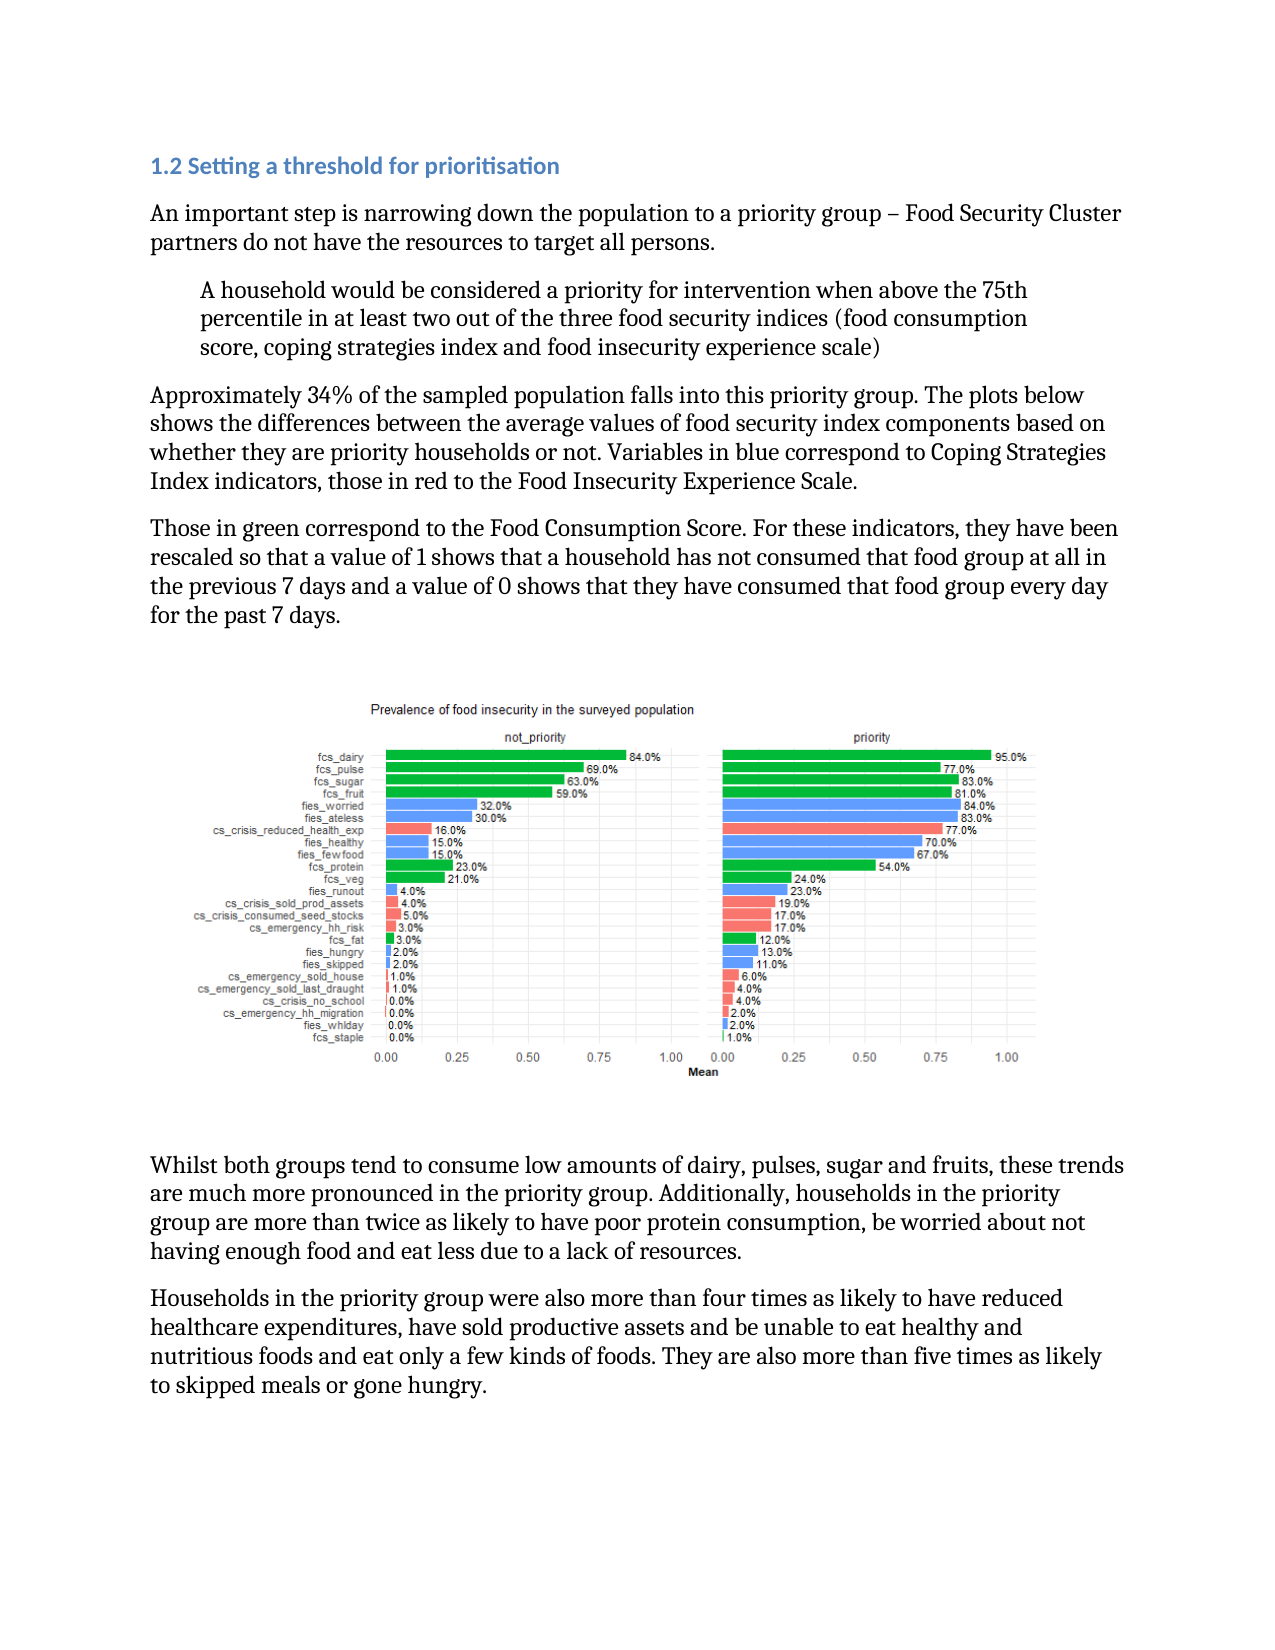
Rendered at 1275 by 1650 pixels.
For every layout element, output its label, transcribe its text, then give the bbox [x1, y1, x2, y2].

text Those in green correspond to the Food Consumption Score. For these indicators, they have been rescaled so that a value of 1 shows that a household has not consumed that food group at all in the previous 7 days and a value of 0 shows that they have consumed that food group every day for the past 7 days. [150, 514, 1125, 629]
picture [168, 695, 1044, 1085]
text Households in the priority group were also more than four times as likely to have reduced healthcare expenditures, have sold productive assets and be unable to eat healthy and nutritious foods and eat only a few kinds of foods. They are also more than five times as likely to skipped meals or gone hungry. [150, 1284, 1125, 1399]
text An important step is narrowing down the population to a priority group – Food Security Cluster partners do not have the resources to target all persons. [150, 199, 1125, 257]
text A household would be considered a priority for intervention when above the 75th percentile in at least two out of the three food security indices (food consumption score, coping strategies index and food insecurity experience scale) [200, 276, 1075, 362]
subtitle 1.2 Setting a threshold for prioritisation [150, 150, 1125, 181]
text Approximately 34% of the sampled population falls into this priority group. The plots below shows the differences between the average values of food security index components based on whether they are priority households or not. Variables in blue correspond to Coping Strategies Index indicators, those in red to the Food Insecurity Experience Scale. [150, 381, 1125, 496]
text Whilst both groups tend to consume low amounts of dairy, pulses, sugar and fruits, these trends are much more pronounced in the priority group. Additionally, households in the priority group are more than twice as likely to have poor protein consumption, be worried about not having enough food and eat less due to a lack of resources. [150, 1151, 1125, 1266]
